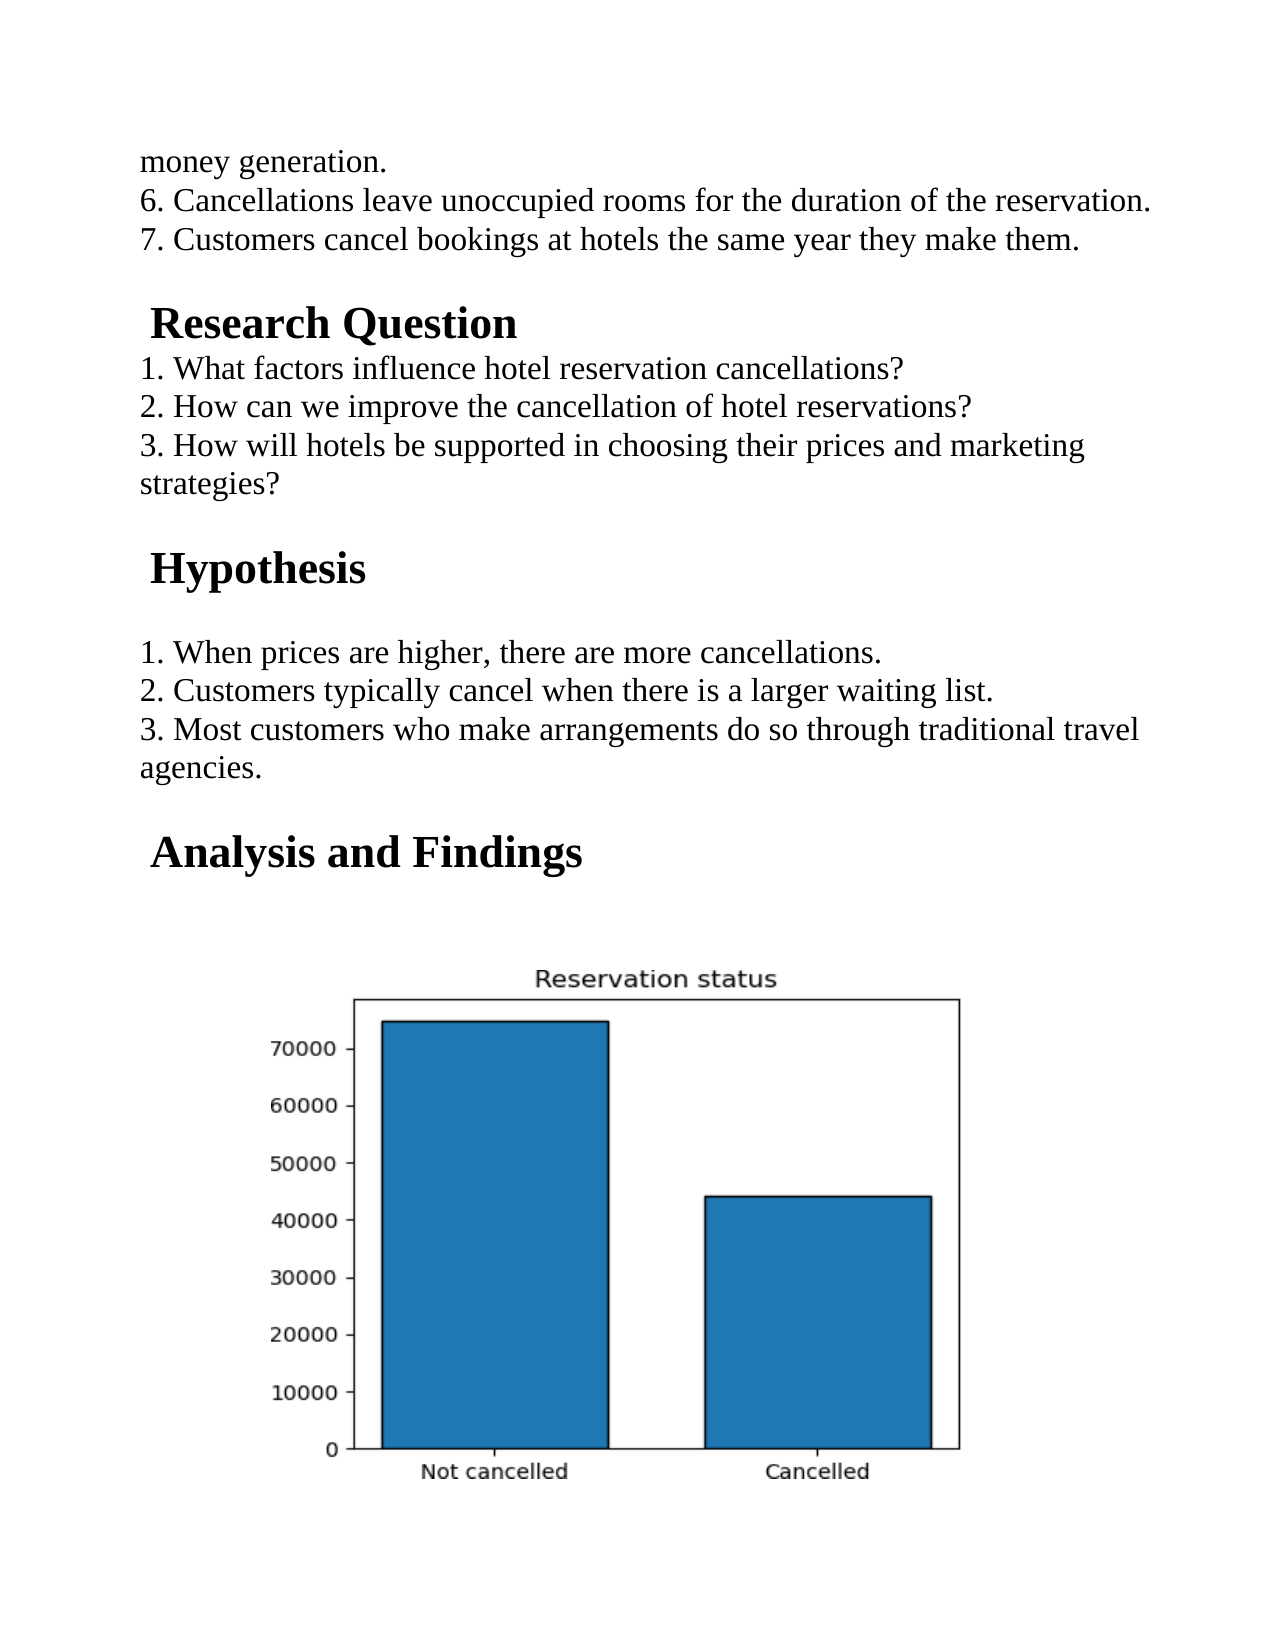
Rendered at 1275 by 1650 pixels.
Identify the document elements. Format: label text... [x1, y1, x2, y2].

text 3. Most customers who make arrangements do so through traditional travel agencies. [139, 709, 1177, 786]
text 7. Customers cancel bookings at hotels the same year they make them. [139, 219, 1177, 257]
text 1. What factors influence hotel reservation cancellations? [139, 348, 1177, 386]
subtitle Hypothesis [150, 541, 1177, 593]
text 3. How will hotels be supported in choosing their prices and marketing strategies? [139, 425, 1177, 501]
subtitle Research Question [150, 295, 1177, 348]
text 2. Customers typically cancel when there is a larger waiting list. [139, 671, 1177, 709]
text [139, 142, 1177, 180]
picture [271, 970, 962, 1479]
text 2. How can we improve the cancellation of hotel reservations? [139, 386, 1177, 425]
text 1. When prices are higher, there are more cancellations. [139, 632, 1177, 671]
text 6. Cancellations leave unoccupied rooms for the duration of the reservation. [139, 180, 1177, 218]
subtitle Analysis and Findings [150, 824, 1177, 877]
